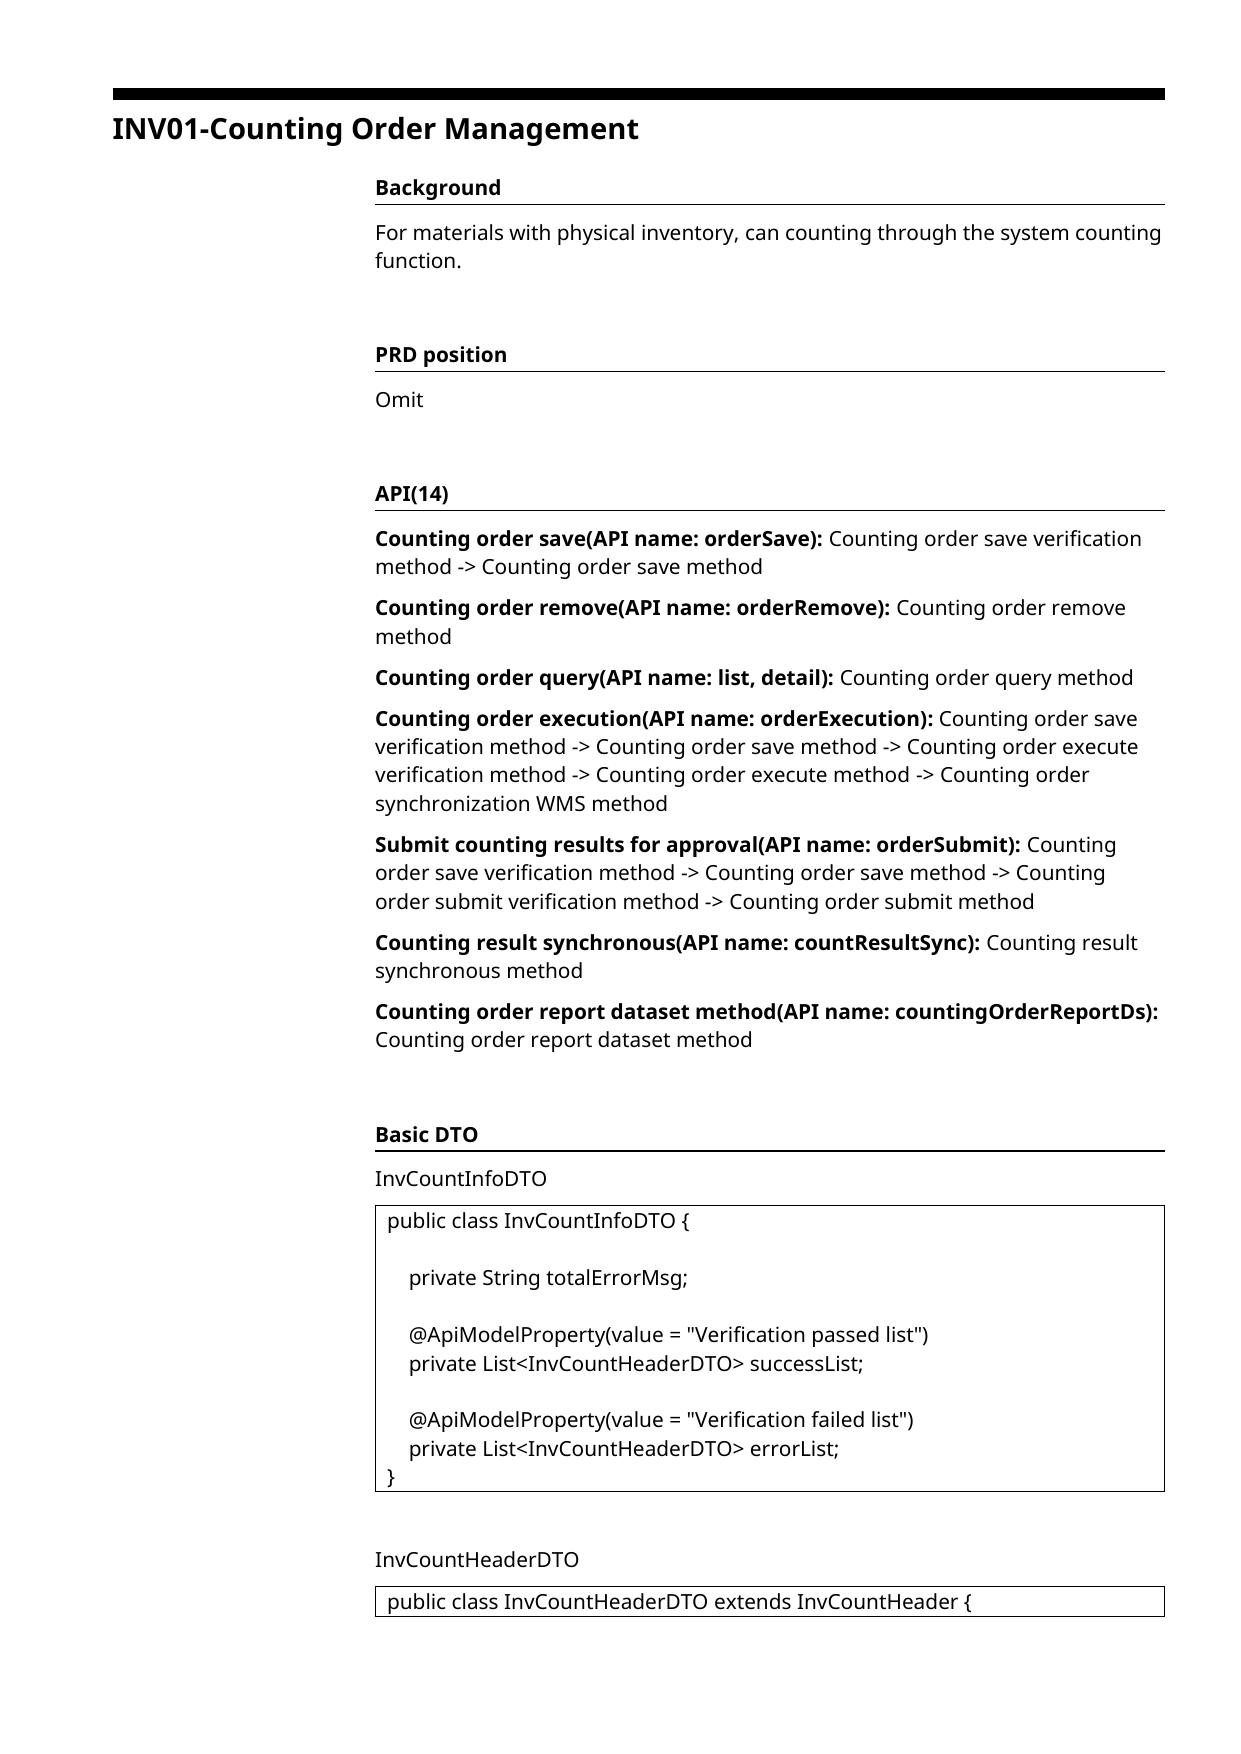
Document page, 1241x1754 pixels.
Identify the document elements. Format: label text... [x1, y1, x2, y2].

subtitle PRD position [375, 340, 1165, 371]
text Counting order save(API name: orderSave): Counting order save verification method -> Counting order save method [375, 524, 1165, 581]
text Omit [375, 385, 1165, 413]
text Counting order query(API name: list, detail): Counting order query method [375, 663, 1165, 691]
subtitle Background [375, 173, 1165, 204]
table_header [376, 1587, 1164, 1616]
table_header public class InvCountInfoDTO { private String totalErrorMsg; @ApiModelProperty(value = "Verification passed list") private List<InvCountHeaderDTO> successList; @ApiModelProperty(value = "Verification failed list") private List<InvCountHeaderDTO> errorList; } [376, 1206, 1164, 1491]
text Counting order report dataset method(API name: countingOrderReportDs): Counting order report dataset method [375, 997, 1165, 1054]
text InvCountHeaderDTO [375, 1545, 1165, 1574]
subtitle INV01-Counting Order Management [112, 89, 1165, 148]
text Counting result synchronous(API name: countResultSync): Counting result synchronous method [375, 928, 1165, 984]
text Counting order remove(API name: orderRemove): Counting order remove method [375, 593, 1165, 650]
text Submit counting results for approval(API name: orderSubmit): Counting order save verification method -> Counting order save method -> Counting order submit verification method -> Counting order submit method [375, 830, 1165, 915]
text Counting order execution(API name: orderExecution): Counting order save verification method -> Counting order save method -> Counting order execute verification method -> Counting order execute method -> Counting order synchronization WMS method [375, 704, 1165, 817]
subtitle API(14) [375, 479, 1165, 510]
text InvCountInfoDTO [375, 1164, 1165, 1193]
text For materials with physical inventory, can counting through the system counting function. [375, 218, 1165, 274]
subtitle Basic DTO [375, 1120, 1165, 1150]
